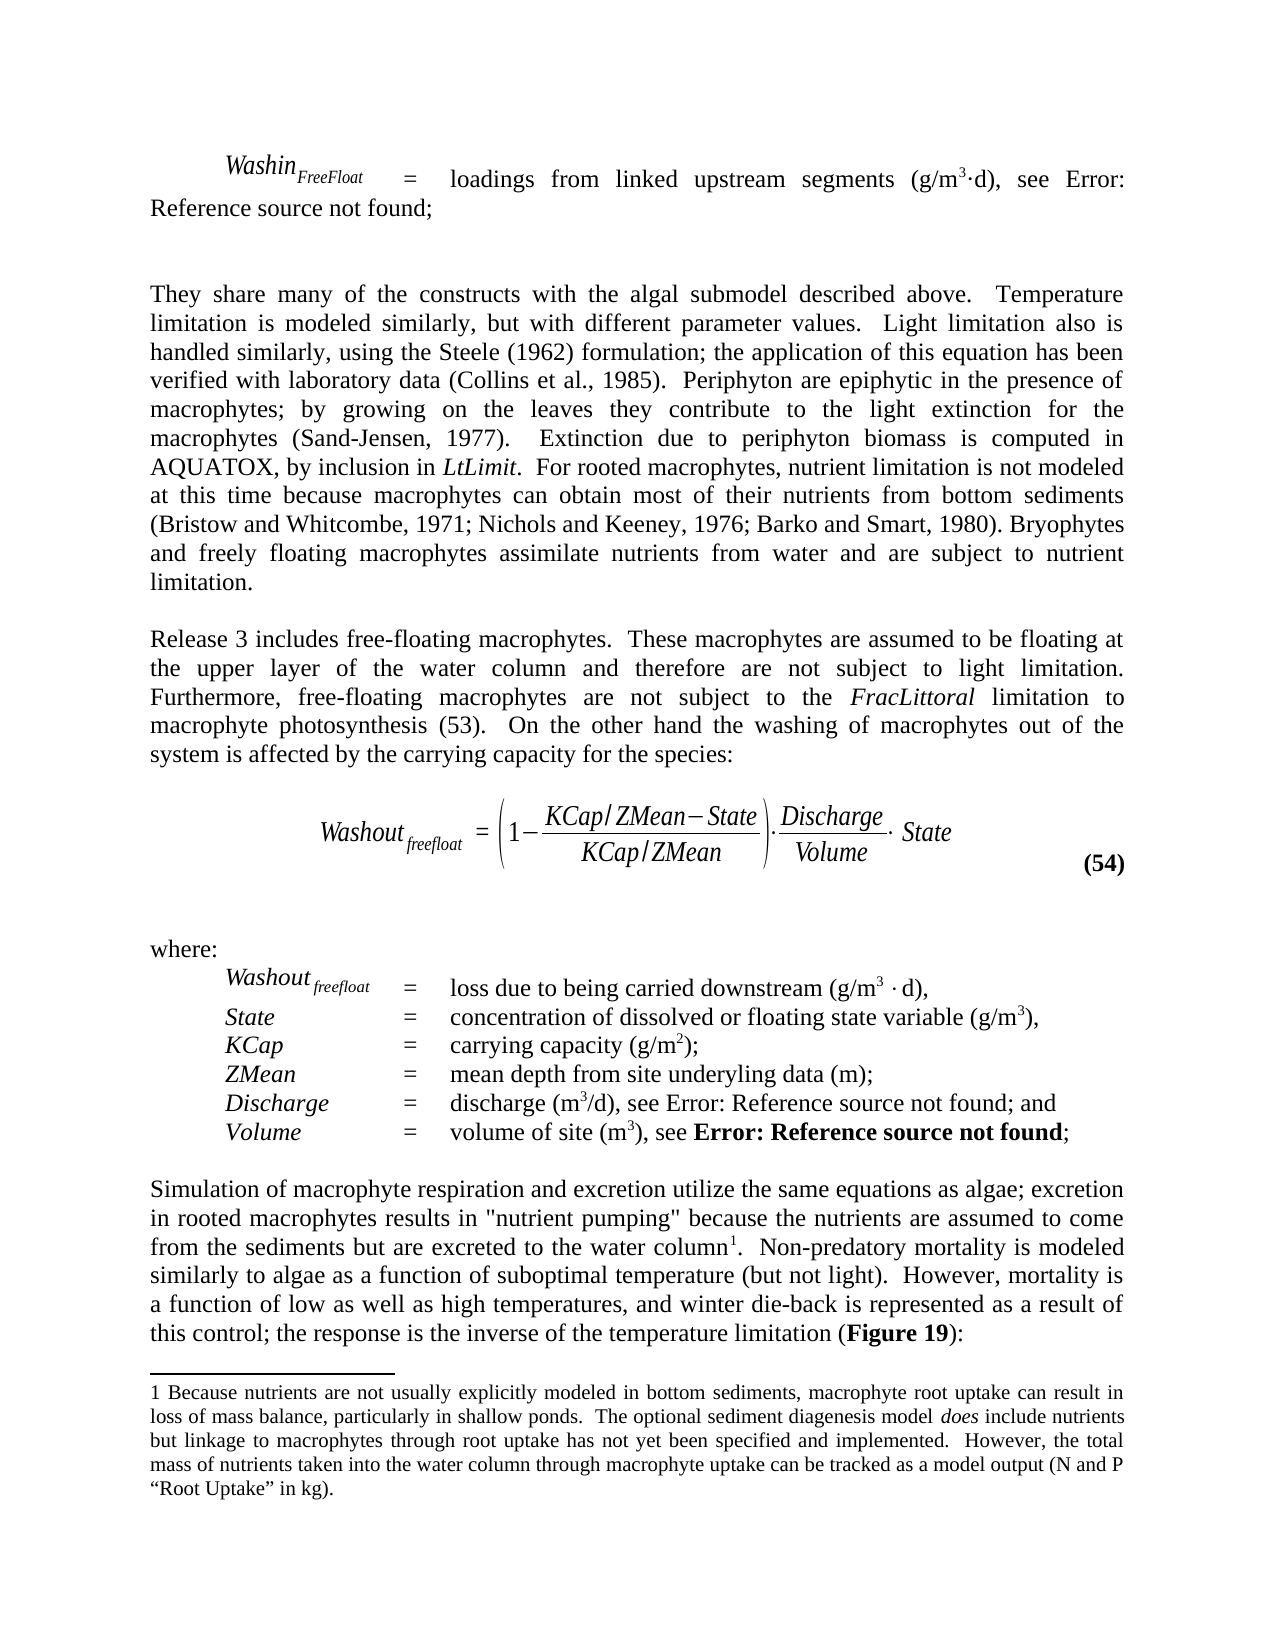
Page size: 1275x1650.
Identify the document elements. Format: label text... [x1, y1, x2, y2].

text where: [150, 934, 1125, 963]
text ZMean = mean depth from site underyling data (m); [225, 1059, 1125, 1088]
text = loss due to being carried downstream (g/m3 d), [150, 963, 1125, 1002]
text State = concentration of dissolved or floating state variable (g/m3), [150, 1002, 1125, 1030]
text KCap = carrying capacity (g/m2); [225, 1030, 1125, 1059]
text They share many of the constructs with the algal submodel described above. Temperature limitation is modeled similarly, but with different parameter values. Light limitation also is handled similarly, using the Steele (1962) formulation; the application of this equation has been verified with laboratory data (Collins et al., 1985). Periphyton are epiphytic in the presence of macrophytes; by growing on the leaves they contribute to the light extinction for the macrophytes (Sand-Jensen, 1977). Extinction due to periphyton biomass is computed in AQUATOX, by inclusion in LtLimit. For rooted macrophytes, nutrient limitation is not modeled at this time because macrophytes can obtain most of their nutrients from bottom sediments (Bristow and Whitcombe, 1971; Nichols and Keeney, 1976; Barko and Smart, 1980). Bryophytes and freely floating macrophytes assimilate nutrients from water and are subject to nutrient limitation. [150, 279, 1125, 595]
